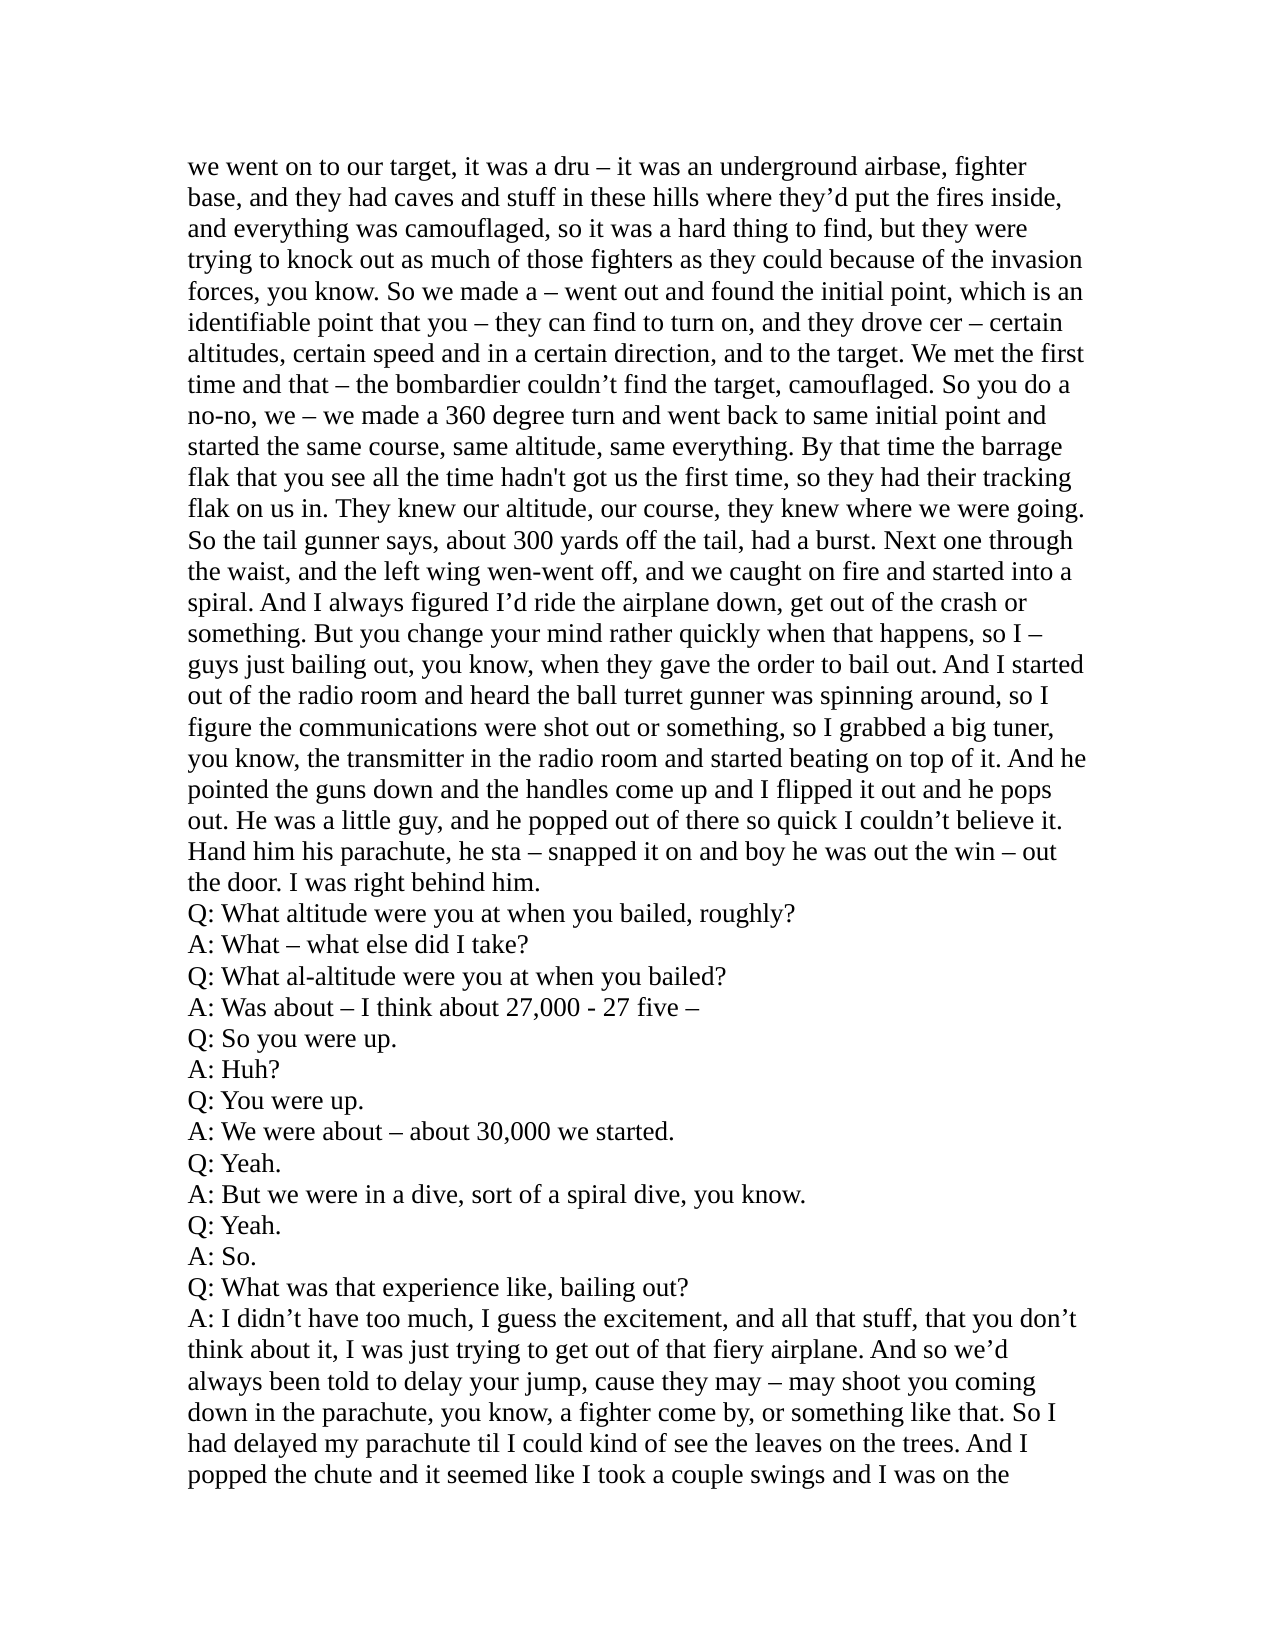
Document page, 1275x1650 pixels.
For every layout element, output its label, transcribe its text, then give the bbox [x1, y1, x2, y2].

text A: Huh? [187, 1084, 1087, 1116]
text A: But we were in a dive, sort of a spiral dive, you know. [187, 1209, 1087, 1240]
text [187, 1333, 1087, 1489]
text Q: So you were up. [187, 1053, 1087, 1084]
text A: What – what else did I take? [187, 960, 1087, 991]
text Q: What al-altitude were you at when you bailed? [187, 991, 1087, 1022]
text Q: Yeah. [187, 1240, 1087, 1271]
text A: So. [187, 1271, 1087, 1302]
text Q: Yeah. [187, 1178, 1087, 1209]
text A: Was about – I think about 27,000 - 27 five – [187, 1022, 1087, 1053]
text Q: What was that experience like, bailing out? [187, 1302, 1087, 1333]
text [187, 150, 1087, 929]
text Q: You were up. [187, 1116, 1087, 1147]
text A: We were about – about 30,000 we started. [187, 1147, 1087, 1178]
text Q: What altitude were you at when you bailed, roughly? [187, 929, 1087, 960]
